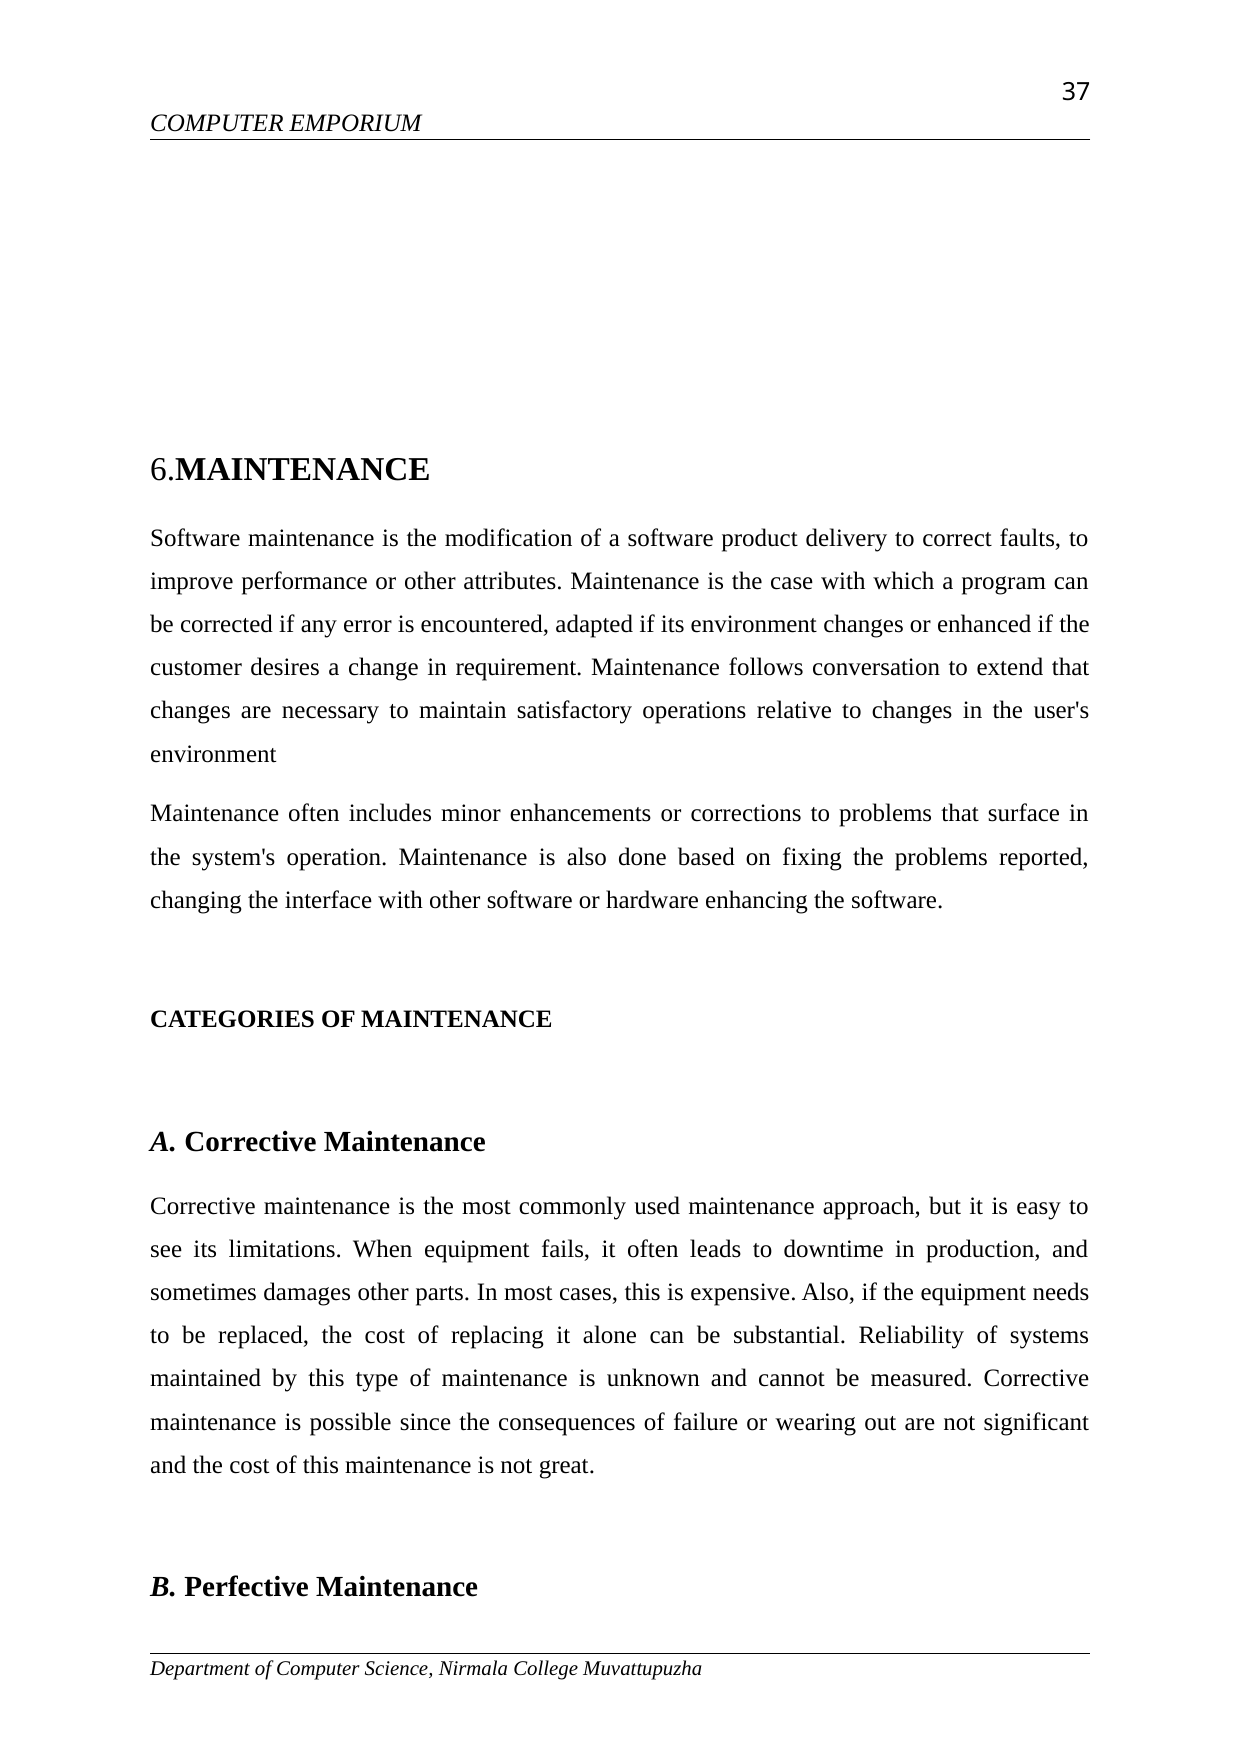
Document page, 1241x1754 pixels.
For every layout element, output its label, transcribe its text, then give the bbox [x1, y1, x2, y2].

text Software maintenance is the modification of a software product delivery to correct faults, to improve performance or other attributes. Maintenance is the case with which a program can be corrected if any error is encountered, adapted if its environment changes or enhanced if the customer desires a change in requirement. Maintenance follows conversation to extend that changes are necessary to maintain satisfactory operations relative to changes in the user's environment [150, 523, 1090, 767]
text CATEGORIES OF MAINTENANCE [150, 1004, 1090, 1033]
text B. Perfective Maintenance [150, 1569, 1090, 1603]
text Corrective maintenance is the most commonly used maintenance approach, but it is easy to see its limitations. When equipment fails, it often leads to downtime in production, and sometimes damages other parts. In most cases, this is expensive. Also, if the equipment needs to be replaced, the cost of replacing it alone can be substantial. Reliability of systems maintained by this type of maintenance is unknown and cannot be measured. Corrective maintenance is possible since the consequences of failure or wearing out are not significant and the cost of this maintenance is not great. [150, 1191, 1090, 1478]
text A. Corrective Maintenance [150, 1124, 1090, 1157]
text Maintenance often includes minor enhancements or corrections to problems that surface in the system's operation. Maintenance is also done based on fixing the problems reported, changing the interface with other software or hardware enhancing the software. [150, 798, 1090, 913]
text 6.MAINTENANCE [150, 449, 1090, 487]
